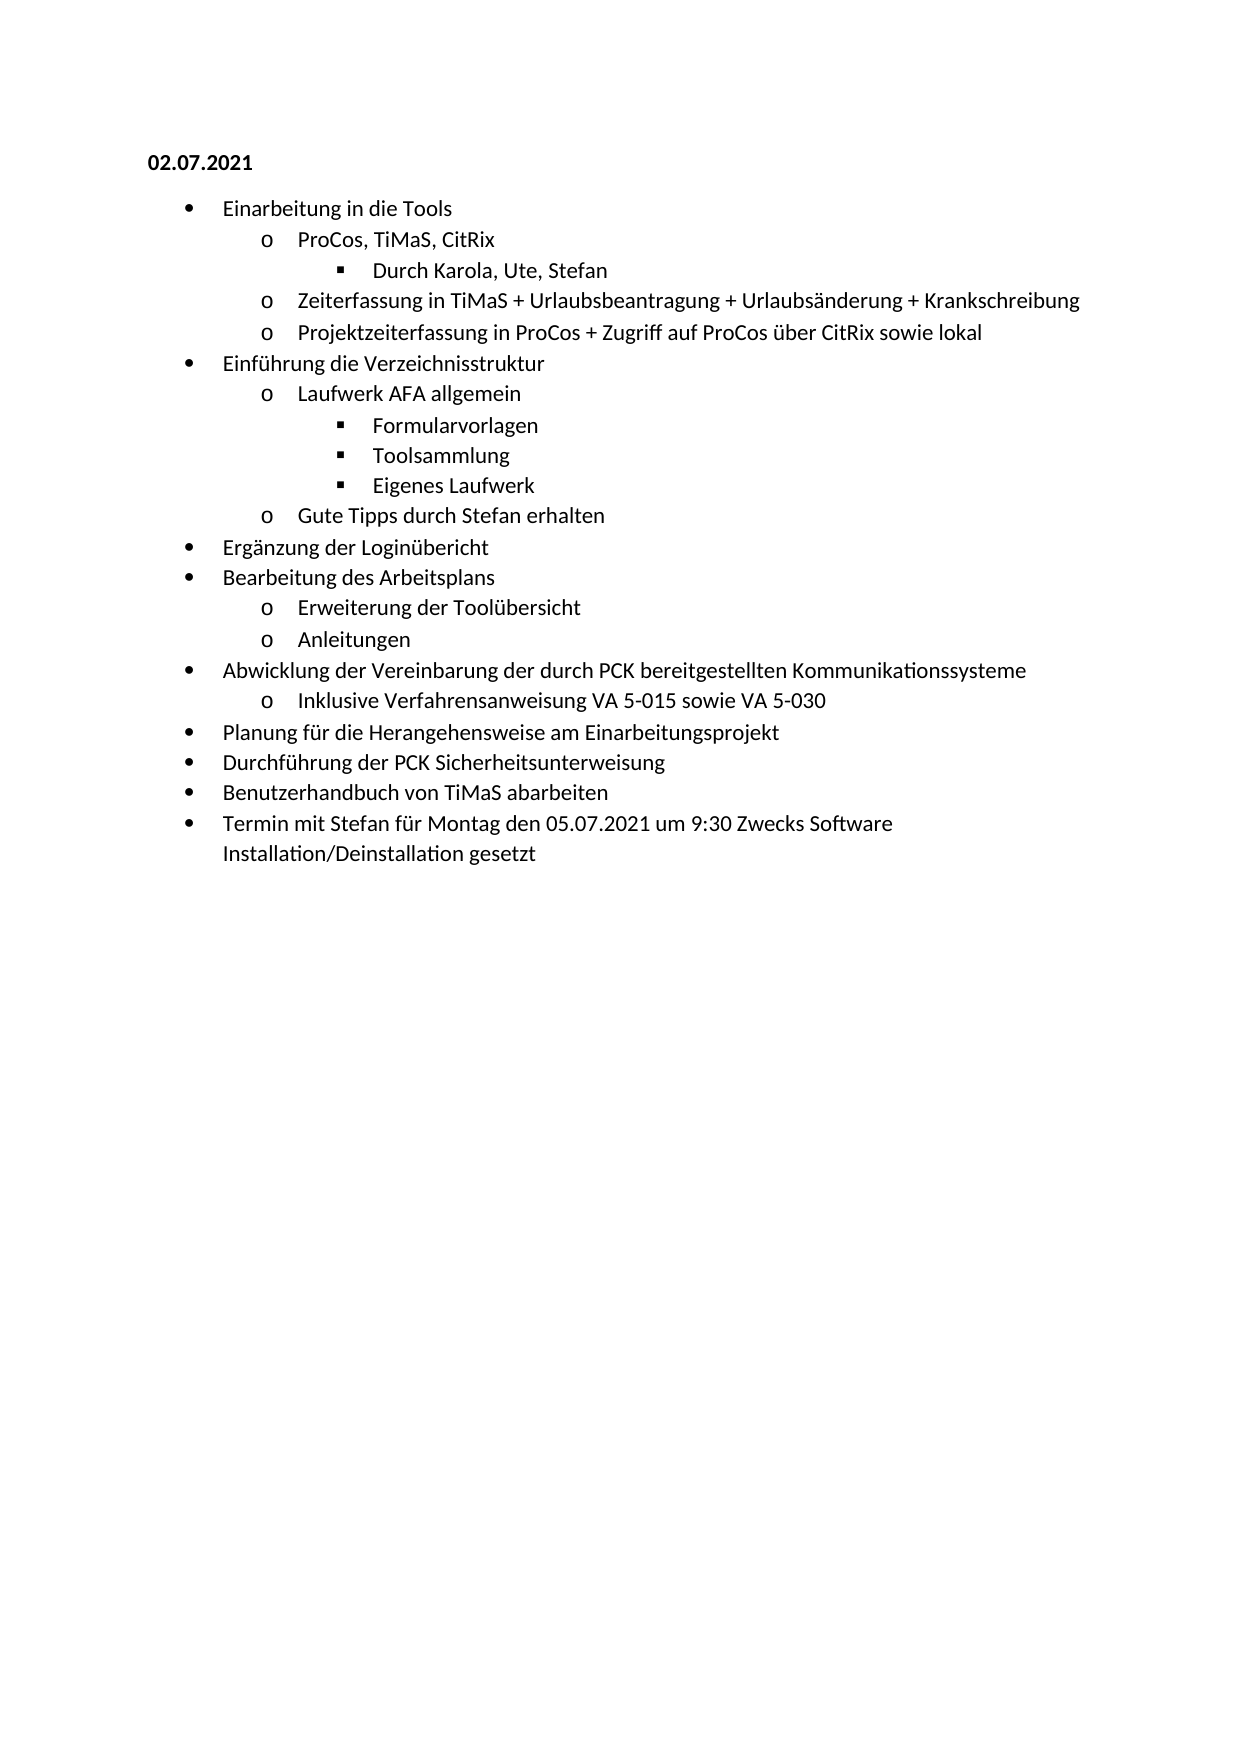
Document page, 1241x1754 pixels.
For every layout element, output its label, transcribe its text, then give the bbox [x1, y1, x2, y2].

list Einarbeitung in die Tools [185, 194, 1093, 222]
list Termin mit Stefan für Montag den 05.07.2021 um 9:30 Zwecks Software Installation/Deinstallation gesetzt [185, 809, 1093, 867]
list Benutzerhandbuch von TiMaS abarbeiten [185, 778, 1093, 806]
list Anleitungen [260, 625, 1093, 654]
list Abwicklung der Vereinbarung der durch PCK bereitgestellten Kommunikationssysteme [185, 656, 1093, 684]
list Gute Tipps durch Stefan erhalten [260, 502, 1093, 531]
list Toolsammlung [335, 441, 1093, 469]
text 02.07.2021 [148, 148, 1093, 176]
list Durchführung der PCK Sicherheitsunterweisung [185, 748, 1093, 776]
list ProCos, TiMaS, CitRix [260, 225, 1093, 254]
list Einführung die Verzeichnisstruktur [185, 349, 1093, 377]
list Erweiterung der Toolübersicht [260, 593, 1093, 623]
list Bearbeitung des Arbeitsplans [185, 563, 1093, 591]
list Projektzeiterfassung in ProCos + Zugriff auf ProCos über CitRix sowie lokal [260, 318, 1093, 347]
list Ergänzung der Loginübericht [185, 533, 1093, 561]
list Eigenes Laufwerk [335, 471, 1093, 499]
list Durch Karola, Ute, Stefan [335, 256, 1093, 284]
list Planung für die Herangehensweise am Einarbeitungsprojekt [185, 718, 1093, 746]
list Laufwerk AFA allgemein [260, 379, 1093, 409]
list Formularvorlagen [335, 411, 1093, 439]
list Zeiterfassung in TiMaS + Urlaubsbeantragung + Urlaubsänderung + Krankschreibung [260, 286, 1093, 316]
list Inklusive Verfahrensanweisung VA 5-015 sowie VA 5-030 [260, 687, 1093, 716]
